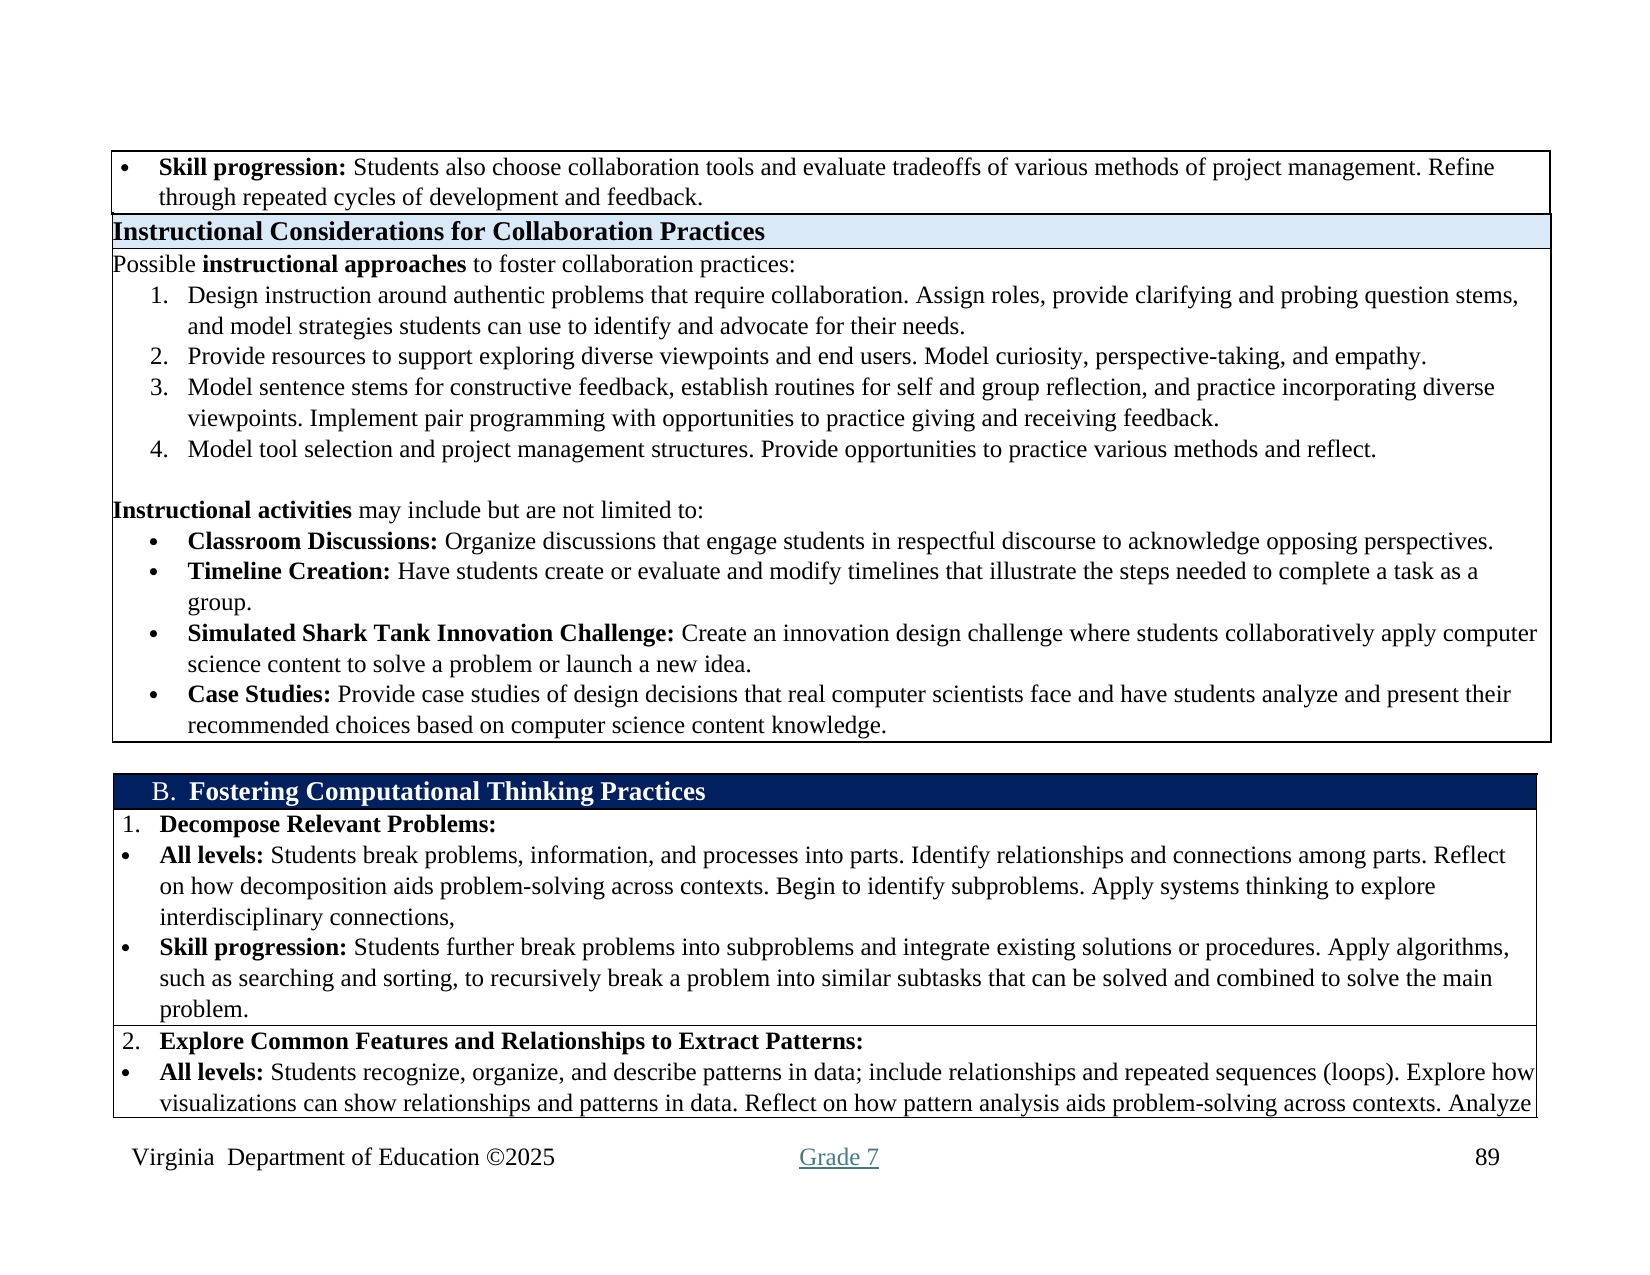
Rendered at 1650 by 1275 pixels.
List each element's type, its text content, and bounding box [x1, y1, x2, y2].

table_cell Decompose Relevant Problems: All levels: Students break problems, information, and processes into parts. Identify relationships and connections among parts. Reflect on how decomposition aids problem-solving across contexts. Begin to identify subproblems. Apply systems thinking to explore interdisciplinary connections, Skill progression: Students further break problems into subproblems and integrate existing solutions or procedures. Apply algorithms, such as searching and sorting, to recursively break a problem into similar subtasks that can be solved and combined to solve the main problem. [114, 810, 1536, 1024]
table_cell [114, 1026, 1536, 1116]
table_cell Possible instructional approaches to foster collaboration practices: Design instruction around authentic problems that require collaboration. Assign roles, provide clarifying and probing question stems, and model strategies students can use to identify and advocate for their needs. Provide resources to support exploring diverse viewpoints and end users. Model curiosity, perspective-taking, and empathy. Model sentence stems for constructive feedback, establish routines for self and group reflection, and practice incorporating diverse viewpoints. Implement pair programming with opportunities to practice giving and receiving feedback. Model tool selection and project management structures. Provide opportunities to practice various methods and reflect. Instructional activities may include but are not limited to: Classroom Discussions: Organize discussions that engage students in respectful discourse to acknowledge opposing perspectives. Timeline Creation: Have students create or evaluate and modify timelines that illustrate the steps needed to complete a task as a group. Simulated Shark Tank Innovation Challenge: Create an innovation design challenge where students collaboratively apply computer science content to solve a problem or launch a new idea. Case Studies: Provide case studies of design decisions that real computer scientists face and have students analyze and present their recommended choices based on computer science content knowledge. [113, 249, 1550, 741]
table_cell Instructional Considerations for Collaboration Practices [113, 215, 1550, 248]
table_header Fostering Computational Thinking Practices [114, 775, 1536, 808]
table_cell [112, 152, 1549, 213]
